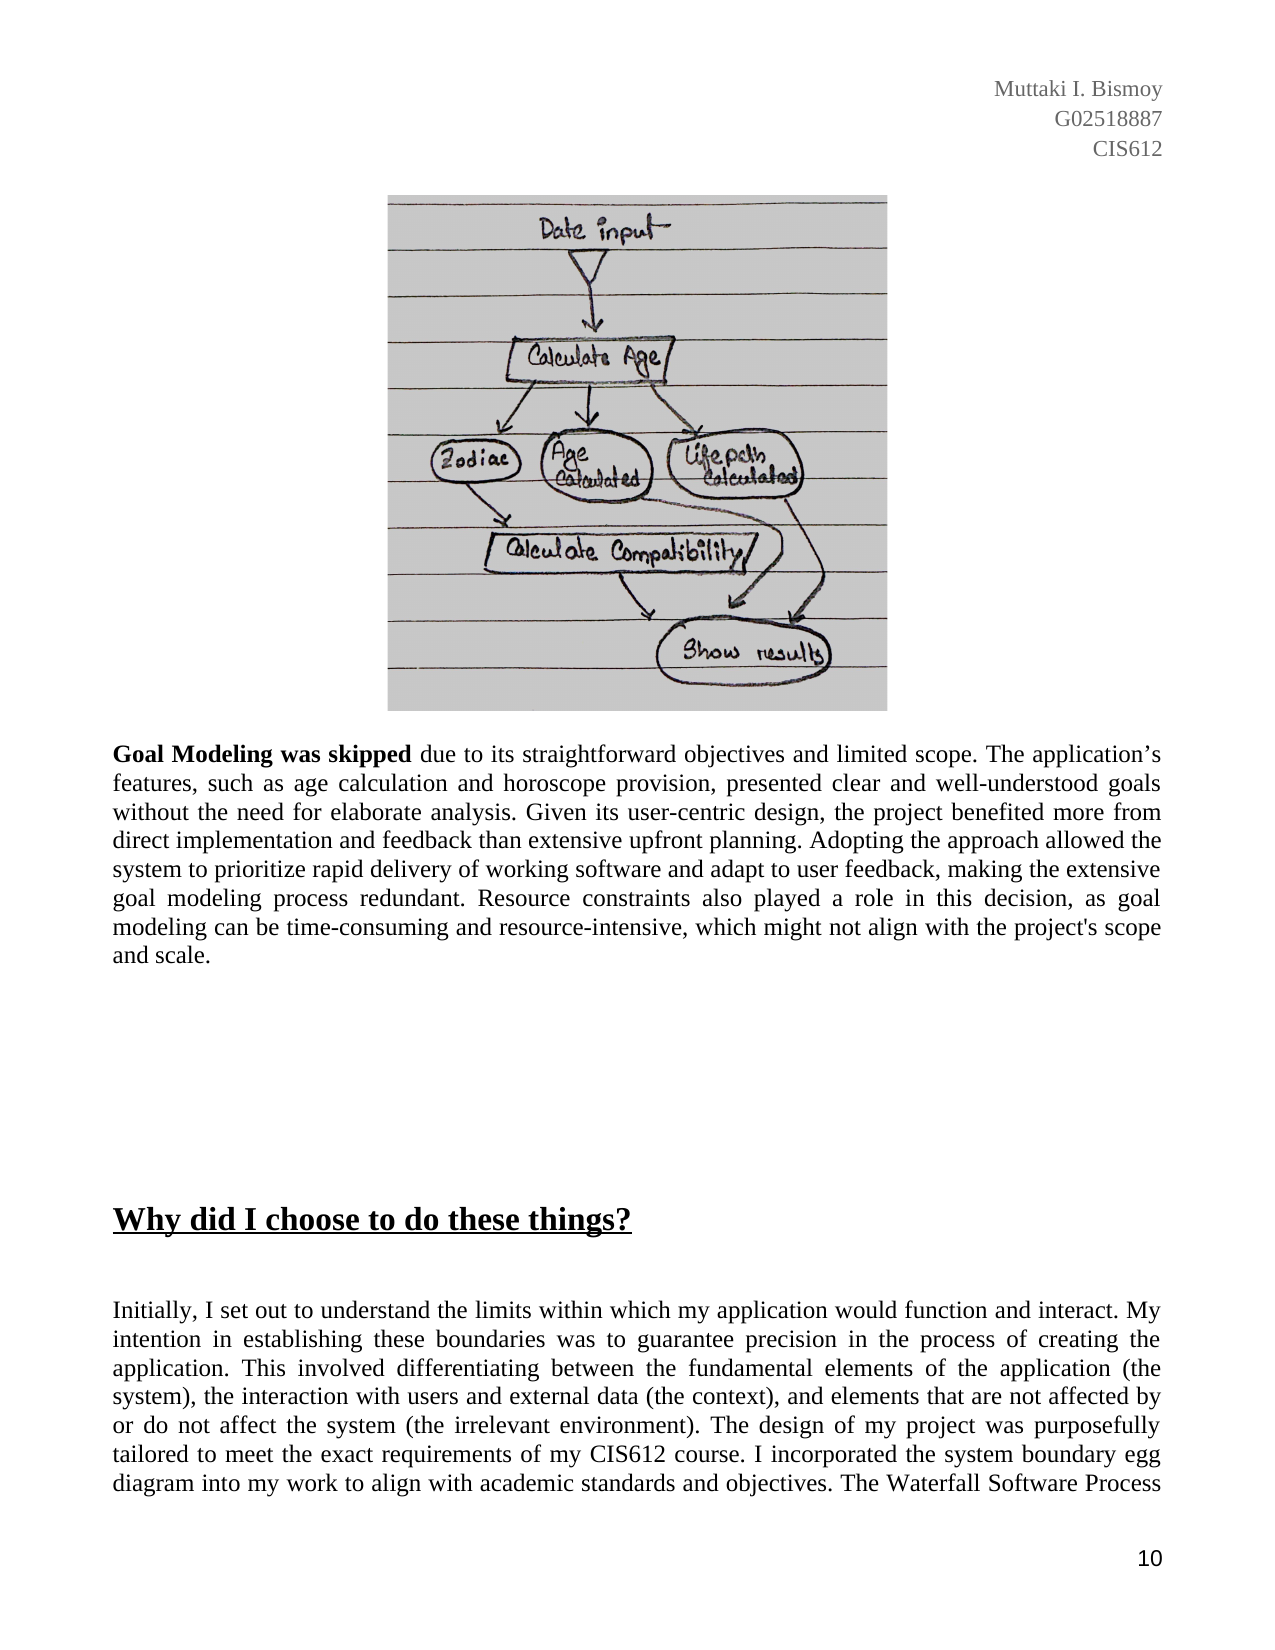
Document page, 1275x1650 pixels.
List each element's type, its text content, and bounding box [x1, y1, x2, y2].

text Why did I choose to do these things? [112, 1199, 1162, 1238]
text Goal Modeling was skipped due to its straightforward objectives and limited scope. The application’s features, such as age calculation and horoscope provision, presented clear and well-understood goals without the need for elaborate analysis. Given its user-centric design, the project benefited more from direct implementation and feedback than extensive upfront planning. Adopting the approach allowed the system to prioritize rapid delivery of working software and adapt to user feedback, making the extensive goal modeling process redundant. Resource constraints also played a role in this decision, as goal modeling can be time-consuming and resource-intensive, which might not align with the project's scope and scale. [112, 739, 1162, 969]
picture [387, 195, 888, 711]
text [112, 1295, 1162, 1496]
